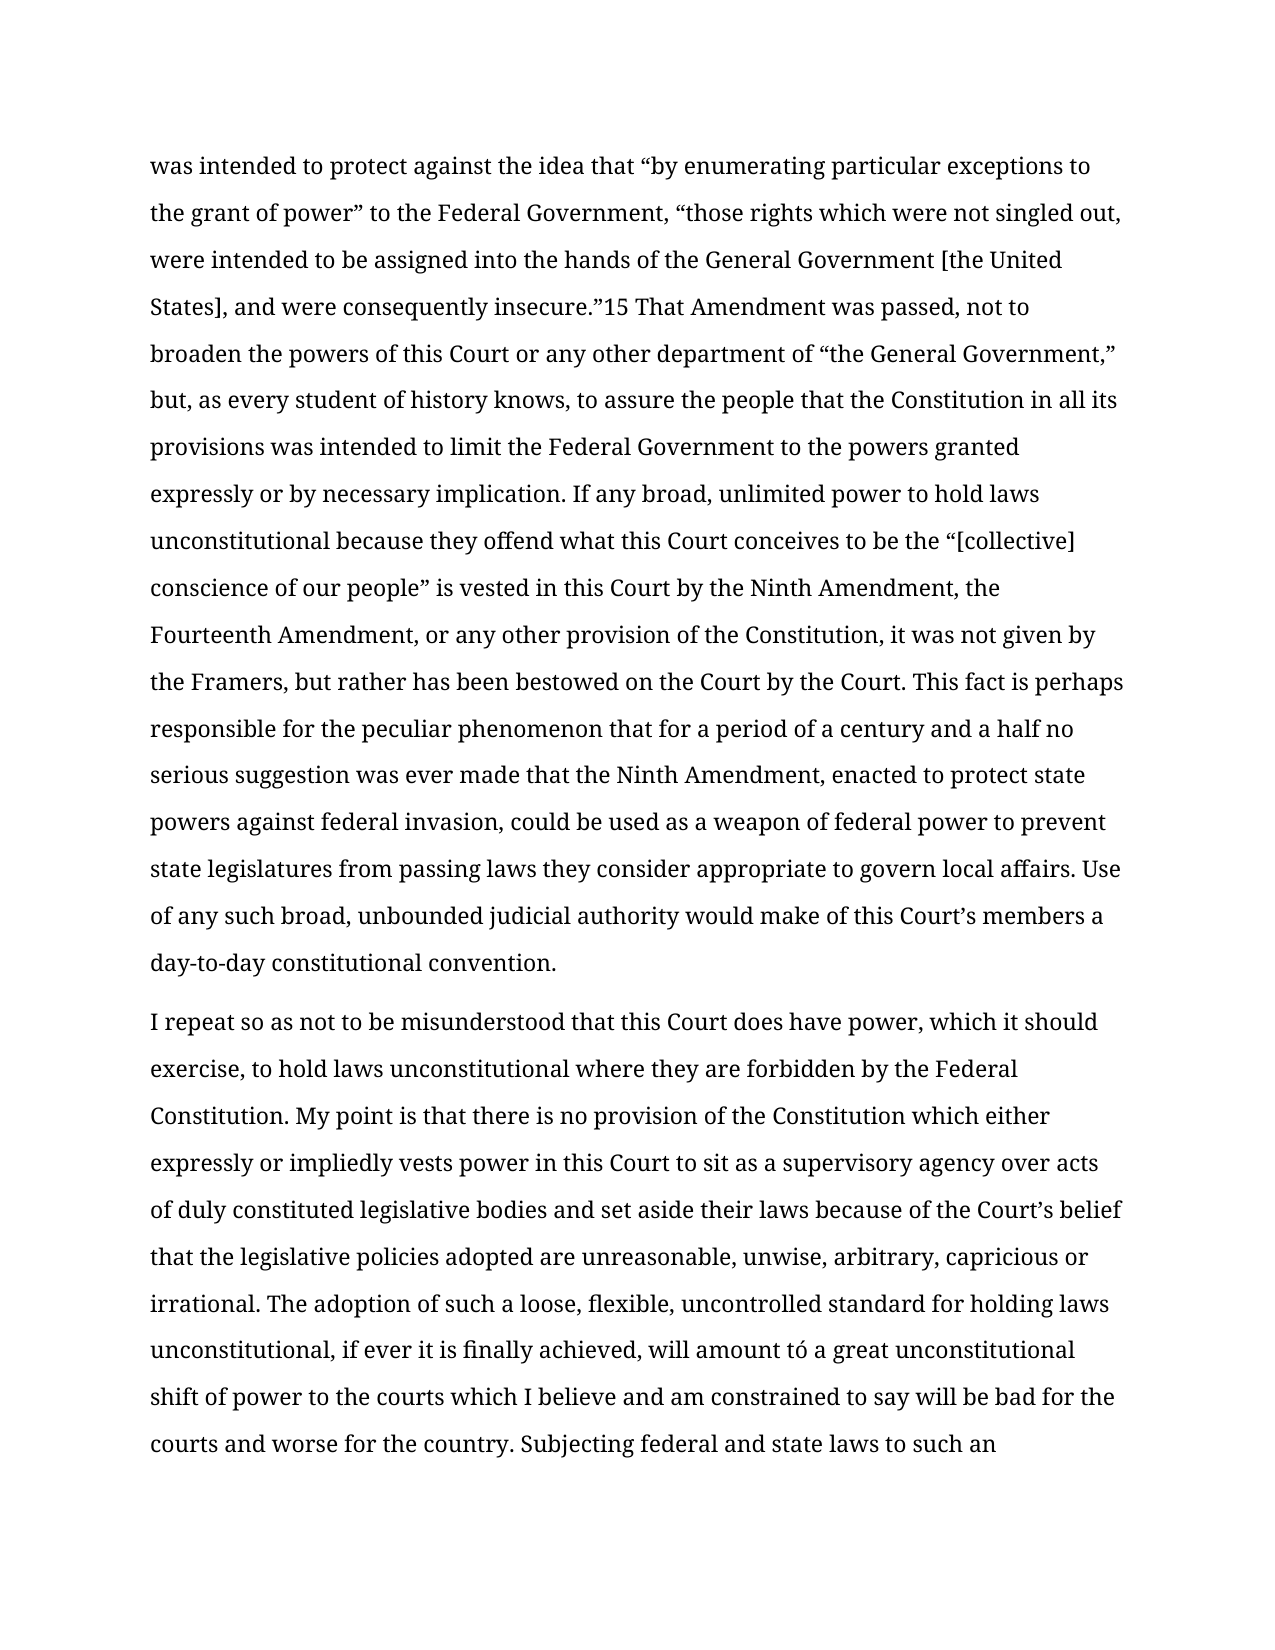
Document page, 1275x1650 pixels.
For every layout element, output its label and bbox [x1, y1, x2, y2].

text [150, 1006, 1125, 1459]
text [150, 150, 1125, 978]
